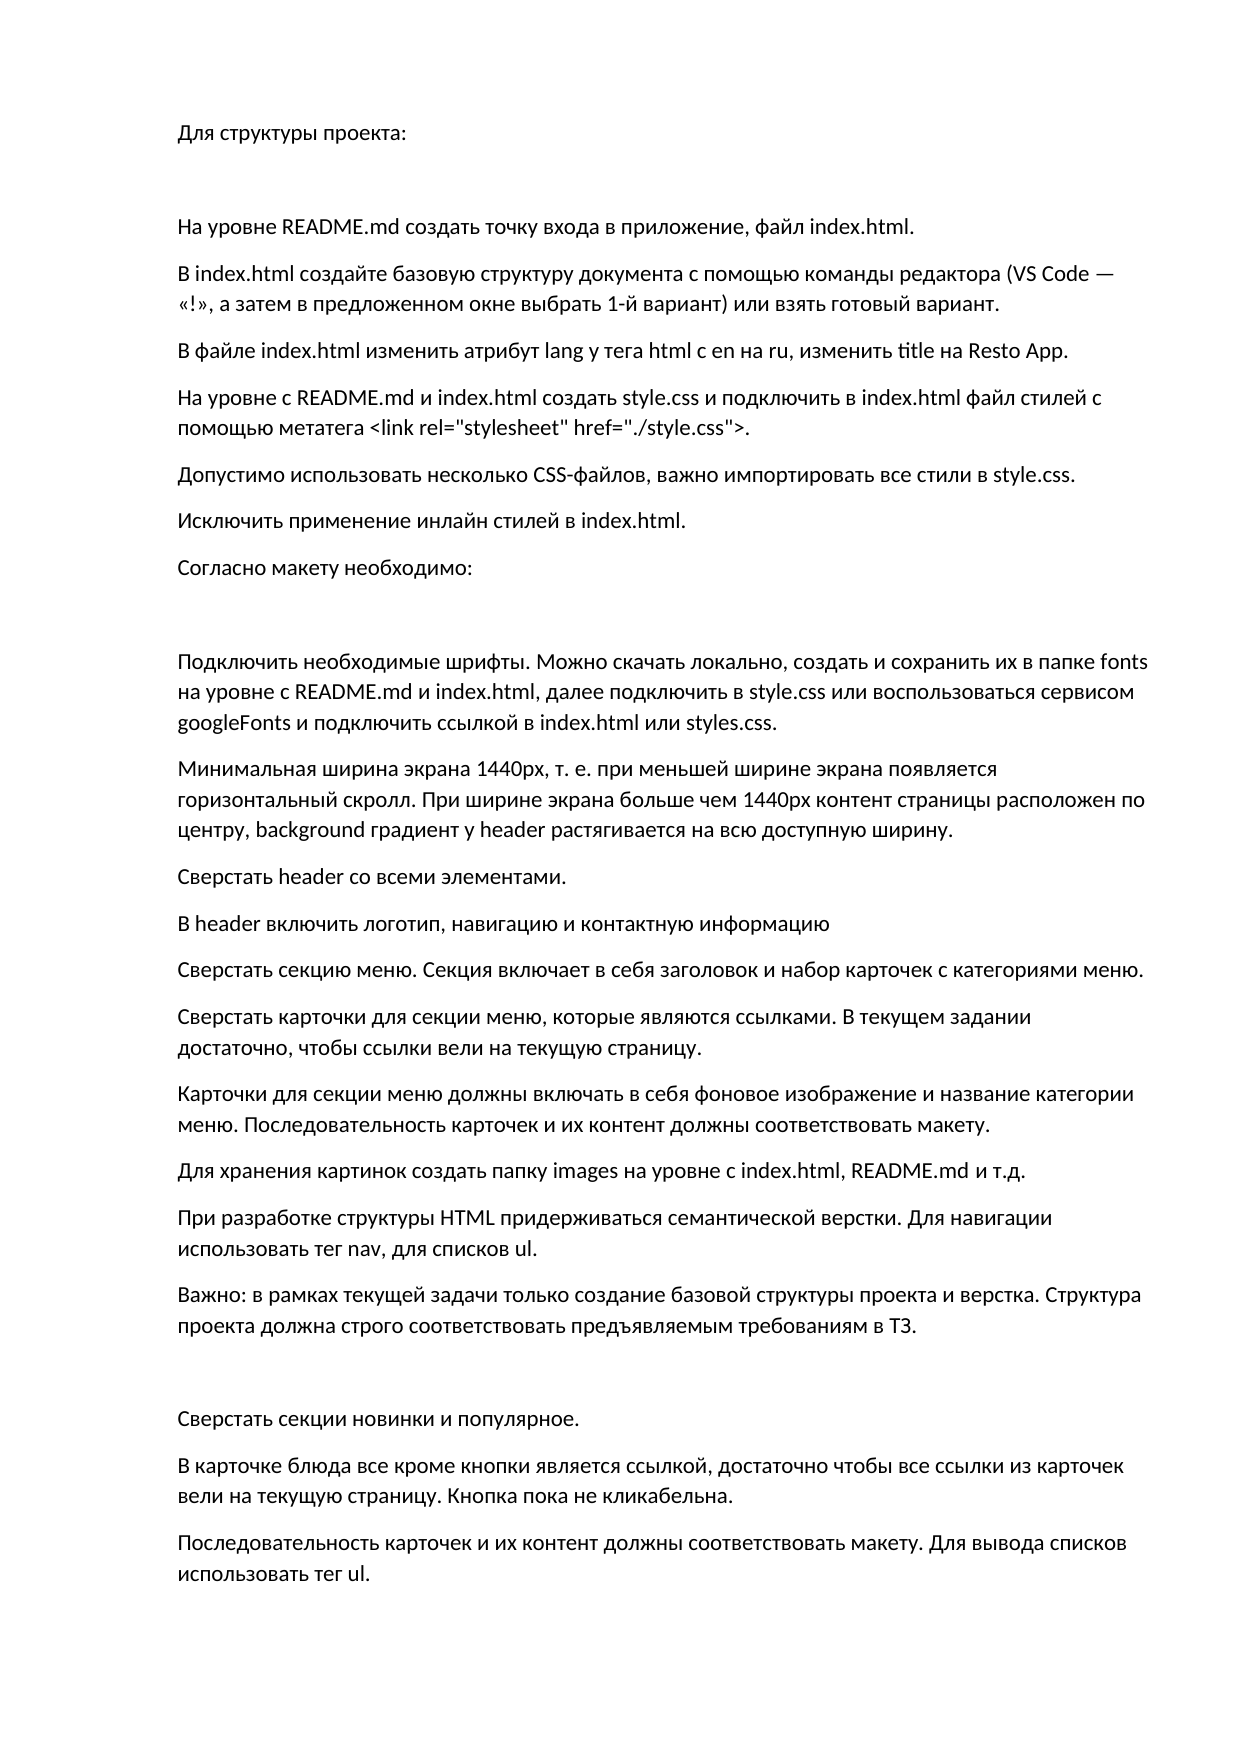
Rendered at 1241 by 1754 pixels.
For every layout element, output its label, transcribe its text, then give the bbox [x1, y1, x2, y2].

text Для хранения картинок создать папку images на уровне с index.html, README.md и т.д. [177, 1157, 1152, 1185]
text Сверстать header со всеми элементами. [177, 862, 1152, 890]
text Сверстать карточки для секции меню, которые являются ссылками. В текущем задании достаточно, чтобы ссылки вели на текущую страницу. [177, 1002, 1152, 1061]
text Минимальная ширина экрана 1440px, т. е. при меньшей ширине экрана появляется горизонтальный скролл. При ширине экрана больше чем 1440px контент страницы расположен по центру, background градиент у header растягивается на всю доступную ширину. [177, 754, 1152, 843]
text Сверстать секции новинки и популярное. [177, 1404, 1152, 1433]
text Исключить применение инлайн стилей в index.html. [177, 507, 1152, 535]
text В index.html создайте базовую структуру документа с помощью команды редактора (VS Code — «!», а затем в предложенном окне выбрать 1-й вариант) или взять готовый вариант. [177, 259, 1152, 317]
text Важно: в рамках текущей задачи только создание базовой структуры проекта и верстка. Структура проекта должна строго соответствовать предъявляемым требованиям в ТЗ. [177, 1281, 1152, 1339]
text При разработке структуры HTML придерживаться семантической верстки. Для навигации использовать тег nav, для списков ul. [177, 1203, 1152, 1262]
text В header включить логотип, навигацию и контактную информацию [177, 909, 1152, 937]
text Последовательность карточек и их контент должны соответствовать макету. Для вывода списков использовать тег ul. [177, 1528, 1152, 1587]
text Для структуры проекта: [177, 118, 1152, 146]
text Подключить необходимые шрифты. Можно скачать локально, создать и сохранить их в папке fonts на уровне с README.md и index.html, далее подключить в style.css или воспользоваться сервисом googleFonts и подключить ссылкой в index.html или styles.css. [177, 647, 1152, 736]
text В карточке блюда все кроме кнопки является ссылкой, достаточно чтобы все ссылки из карточек вели на текущую страницу. Кнопка пока не кликабельна. [177, 1451, 1152, 1510]
text Допустимо использовать несколько CSS-файлов, важно импортировать все стили в style.css. [177, 460, 1152, 488]
text На уровне README.md создать точку входа в приложение, файл index.html. [177, 212, 1152, 240]
text В файле index.html изменить атрибут lang у тега html с en на ru, изменить title на Resto App. [177, 336, 1152, 364]
text Сверстать секцию меню. Секция включает в себя заголовок и набор карточек с категориями меню. [177, 956, 1152, 984]
text На уровне с README.md и index.html создать style.css и подключить в index.html файл стилей с помощью метатега <link rel="stylesheet" href="./style.css">. [177, 383, 1152, 441]
text Согласно макету необходимо: [177, 553, 1152, 582]
text Карточки для секции меню должны включать в себя фоновое изображение и название категории меню. Последовательность карточек и их контент должны соответствовать макету. [177, 1079, 1152, 1138]
